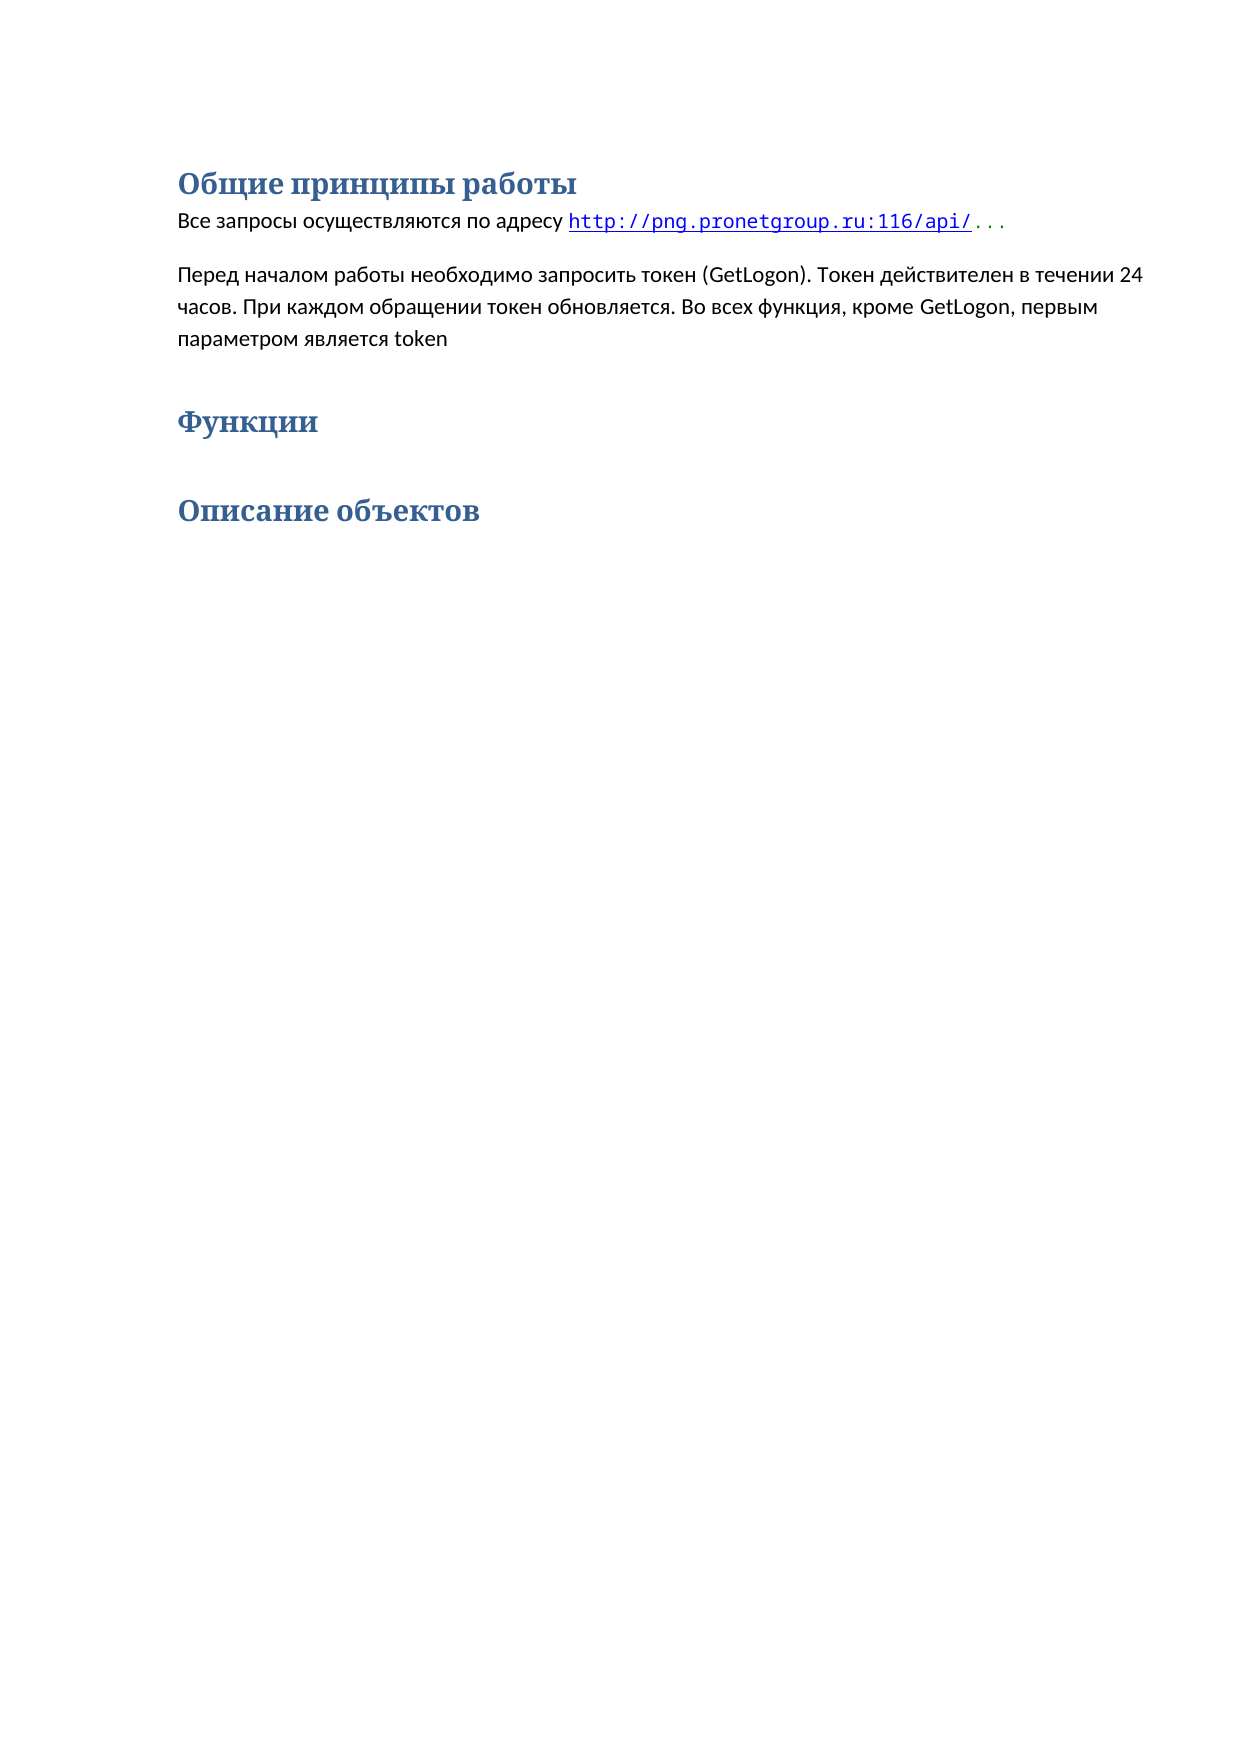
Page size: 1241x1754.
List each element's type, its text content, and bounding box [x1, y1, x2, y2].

text Все запросы осуществляются по адресу http://png.pronetgroup.ru:116/api/... [177, 207, 1152, 235]
text Перед началом работы необходимо запросить токен (GetLogon). Токен действителен в течении 24 часов. При каждом обращении токен обновляется. Во всех функция, кроме GetLogon, первым параметром является token [177, 260, 1152, 352]
subtitle Функции [177, 406, 1152, 440]
subtitle Описание объектов [177, 495, 1152, 528]
subtitle Общие принципы работы [177, 168, 1152, 202]
